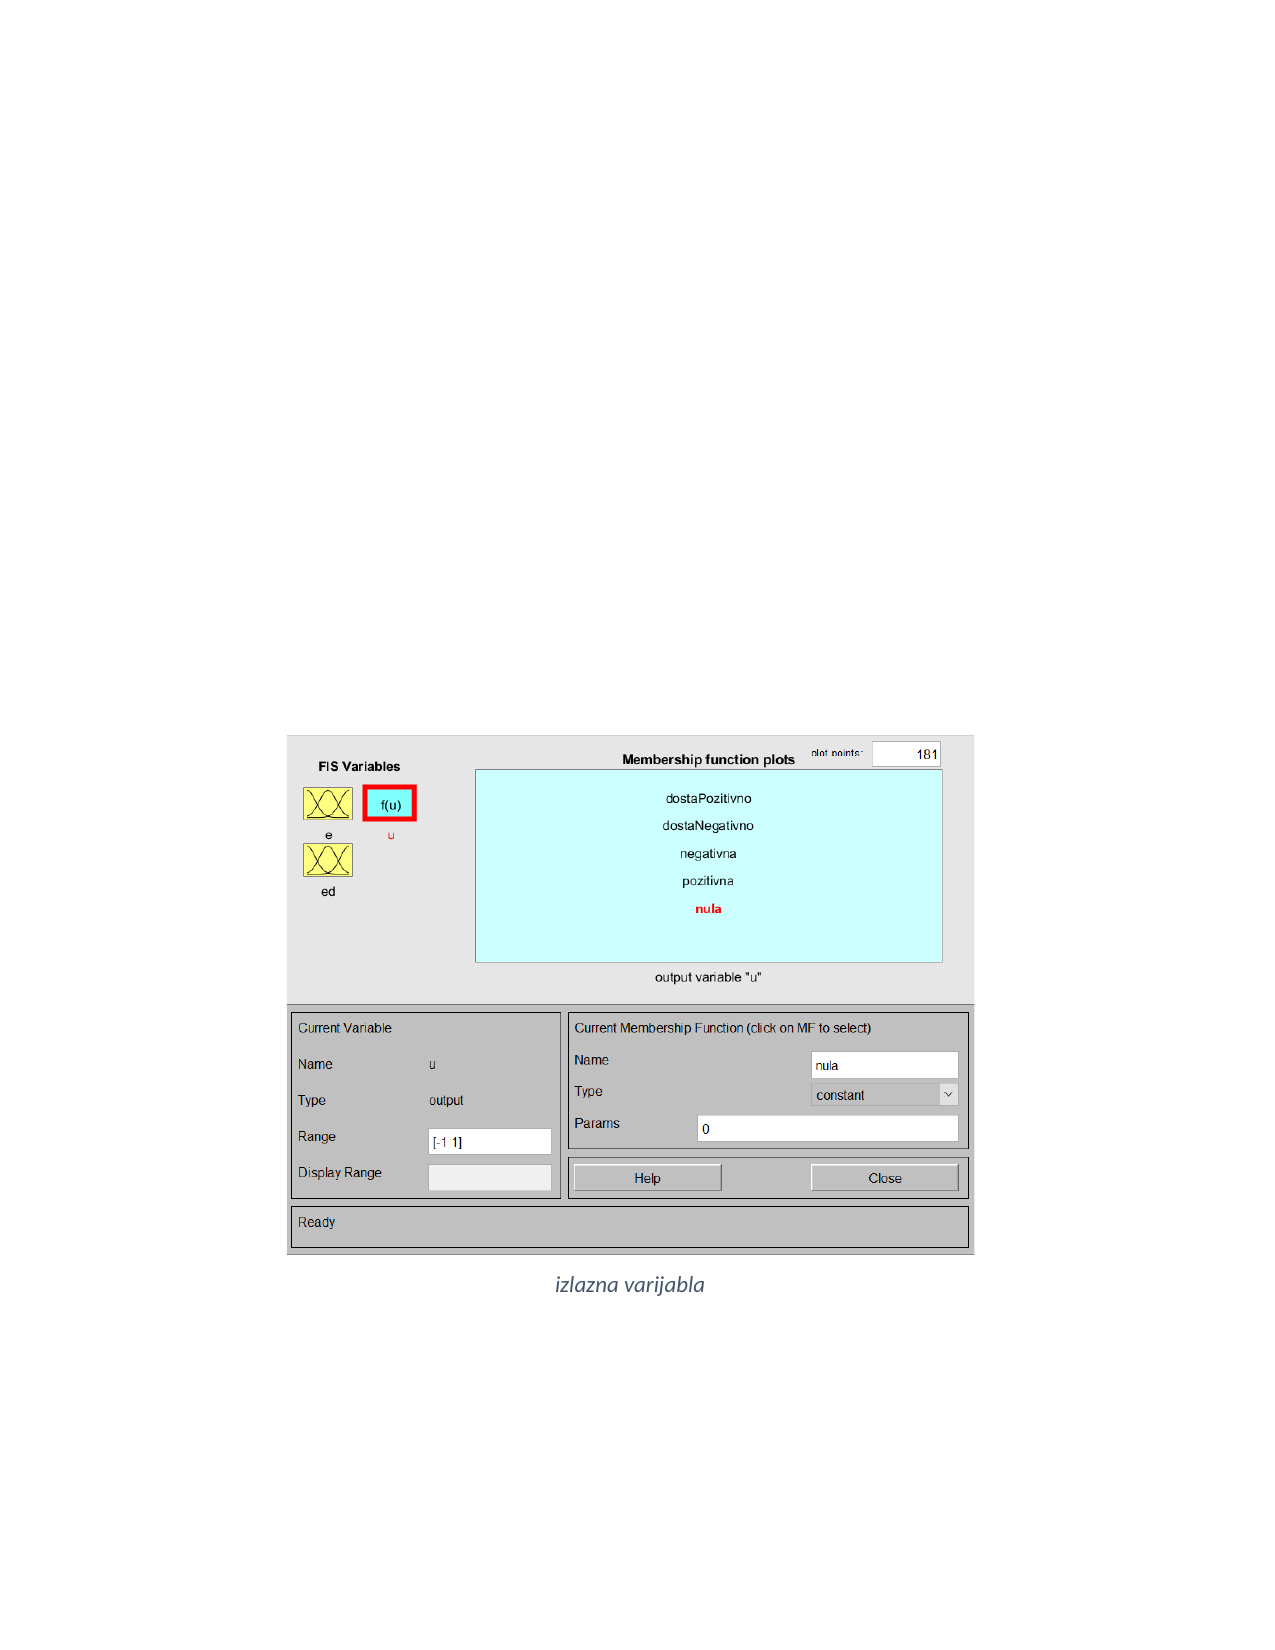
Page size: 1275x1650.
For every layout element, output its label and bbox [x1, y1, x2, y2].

picture [286, 731, 975, 1255]
